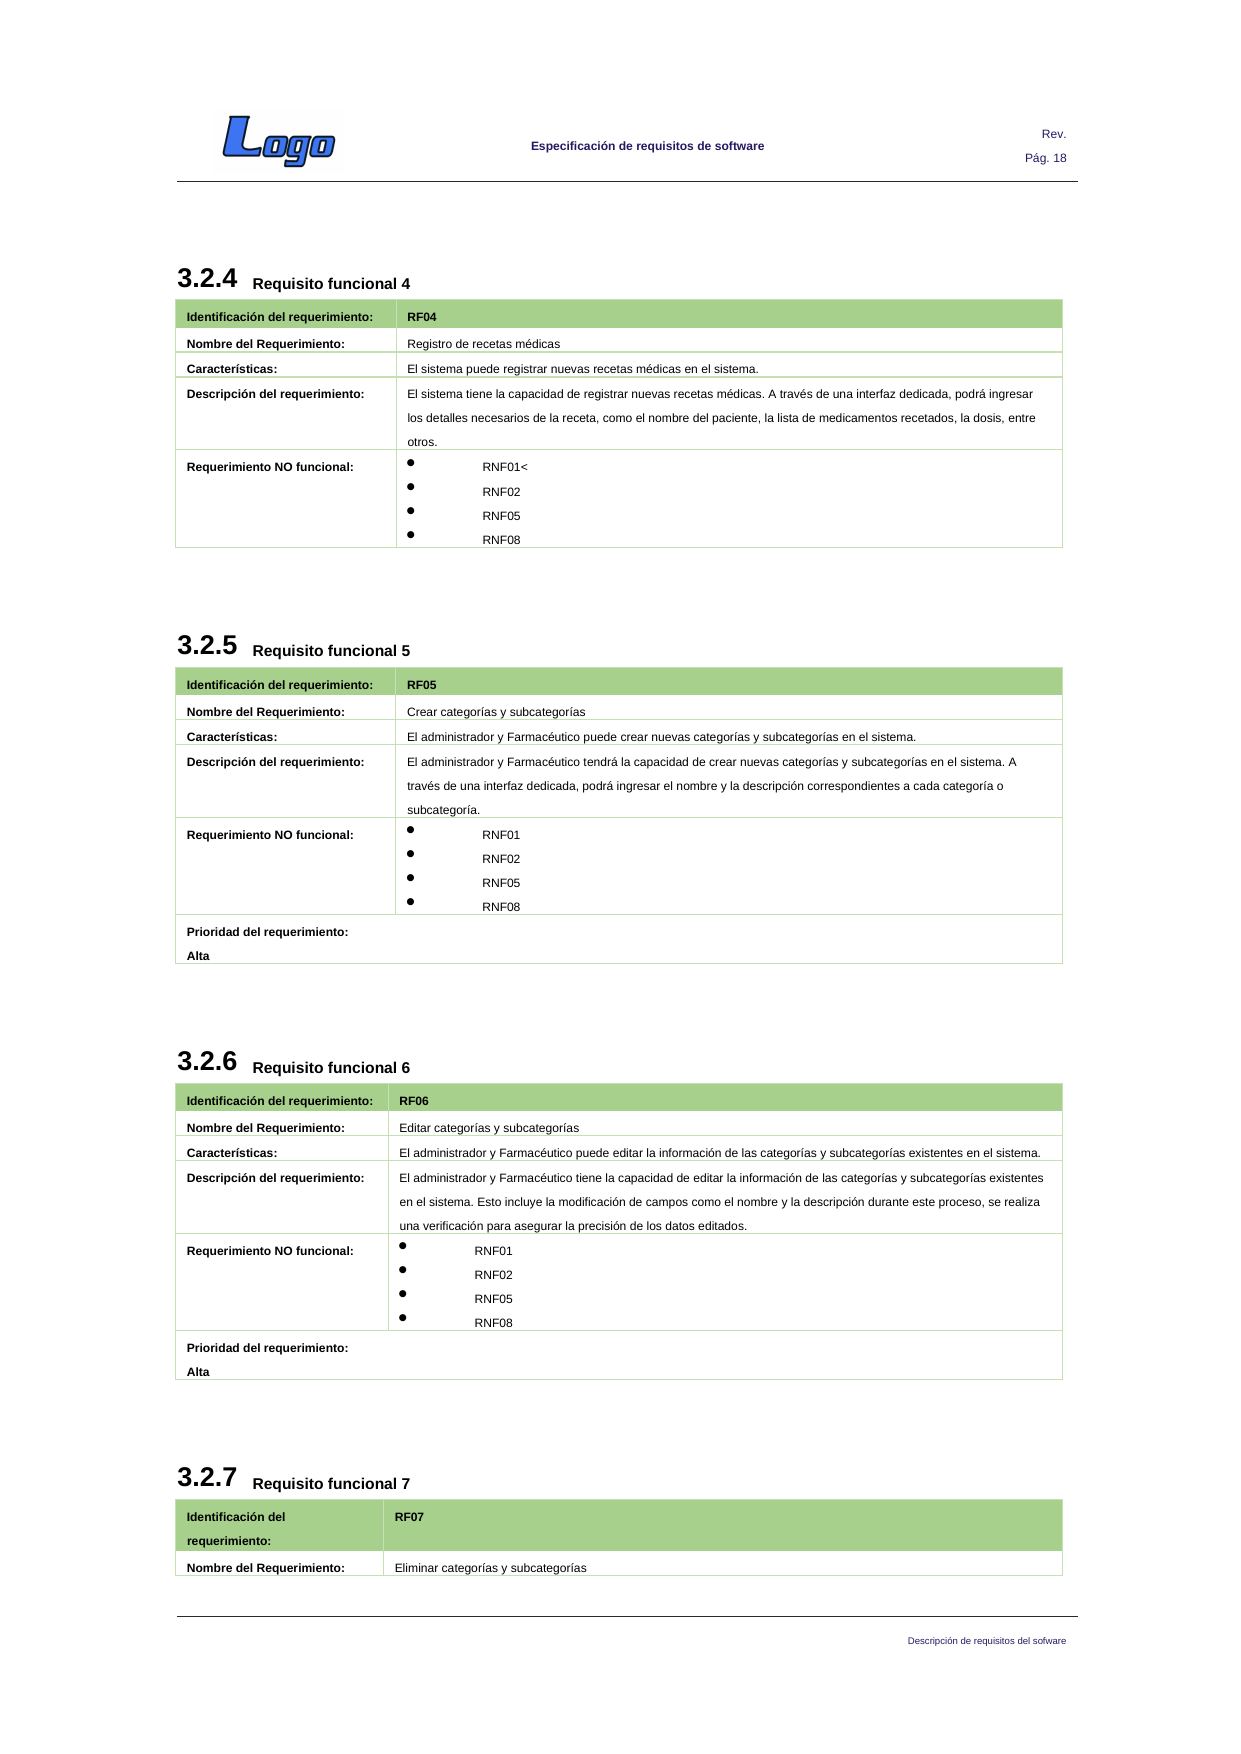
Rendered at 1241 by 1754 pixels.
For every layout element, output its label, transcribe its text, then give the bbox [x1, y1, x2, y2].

table_cell Requerimiento NO funcional: [176, 1234, 388, 1330]
table_cell El sistema tiene la capacidad de registrar nuevas recetas médicas. A través de una interfaz dedicada, podrá ingresar los detalles necesarios de la receta, como el nombre del paciente, la lista de medicamentos recetados, la dosis, entre otros. [397, 378, 1062, 449]
list Requisito funcional 6 [177, 1045, 1063, 1076]
table_cell Eliminar categorías y subcategorías [384, 1551, 1062, 1575]
table_cell Requerimiento NO funcional: [176, 818, 395, 914]
table_cell El administrador y Farmacéutico tiene la capacidad de editar la información de las categorías y subcategorías existentes en el sistema. Esto incluye la modificación de campos como el nombre y la descripción durante este proceso, se realiza una verificación para asegurar la precisión de los datos editados. [389, 1161, 1062, 1233]
table_cell Nombre del Requerimiento: [176, 1111, 388, 1135]
table_cell El administrador y Farmacéutico tendrá la capacidad de crear nuevas categorías y subcategorías en el sistema. A través de una interfaz dedicada, podrá ingresar el nombre y la descripción correspondientes a cada categoría o subcategoría. [396, 745, 1062, 817]
table_cell El sistema puede registrar nuevas recetas médicas en el sistema. [397, 353, 1062, 376]
table_cell Nombre del Requerimiento: [176, 695, 395, 719]
table_header Identificación del requerimiento: [176, 1084, 388, 1108]
table_cell Características: [176, 353, 396, 376]
table_cell Características: [176, 720, 395, 744]
list Requisito funcional 7 [177, 1461, 1063, 1492]
list Requisito funcional 5 [177, 629, 1063, 660]
table_cell Prioridad del requerimiento: Alta [176, 1331, 1062, 1379]
table_cell RNF01< RNF02 RNF05 RNF08 [397, 450, 1062, 547]
table_cell El administrador y Farmacéutico puede editar la información de las categorías y subcategorías existentes en el sistema. [389, 1136, 1062, 1160]
table_cell Nombre del Requerimiento: [176, 1551, 383, 1575]
table_cell Editar categorías y subcategorías [389, 1111, 1062, 1135]
table_cell RNF01 RNF02 RNF05 RNF08 [389, 1234, 1062, 1330]
table_cell RNF01 RNF02 RNF05 RNF08 [396, 818, 1062, 914]
table_cell Prioridad del requerimiento: Alta [176, 915, 1062, 963]
table_cell El administrador y Farmacéutico puede crear nuevas categorías y subcategorías en el sistema. [396, 720, 1062, 744]
table_header Identificación del requerimiento: [176, 300, 396, 324]
table_header Identificación del requerimiento: [176, 668, 395, 692]
table_cell Características: [176, 1136, 388, 1160]
table_header Identificación del requerimiento: [176, 1500, 383, 1548]
table_cell Crear categorías y subcategorías [396, 695, 1062, 719]
table_cell Descripción del requerimiento: [176, 378, 396, 449]
table_header RF04 [397, 300, 1062, 324]
table_header RF07 [384, 1500, 1062, 1548]
table_header RF06 [389, 1084, 1062, 1108]
table_cell Nombre del Requerimiento: [176, 328, 396, 351]
table_cell Requerimiento NO funcional: [176, 450, 396, 547]
table_cell Descripción del requerimiento: [176, 1161, 388, 1233]
list Requisito funcional 4 [177, 262, 1063, 293]
picture [212, 108, 345, 174]
table_header RF05 [396, 668, 1062, 692]
table_cell Descripción del requerimiento: [176, 745, 395, 817]
table_cell Registro de recetas médicas [397, 328, 1062, 351]
